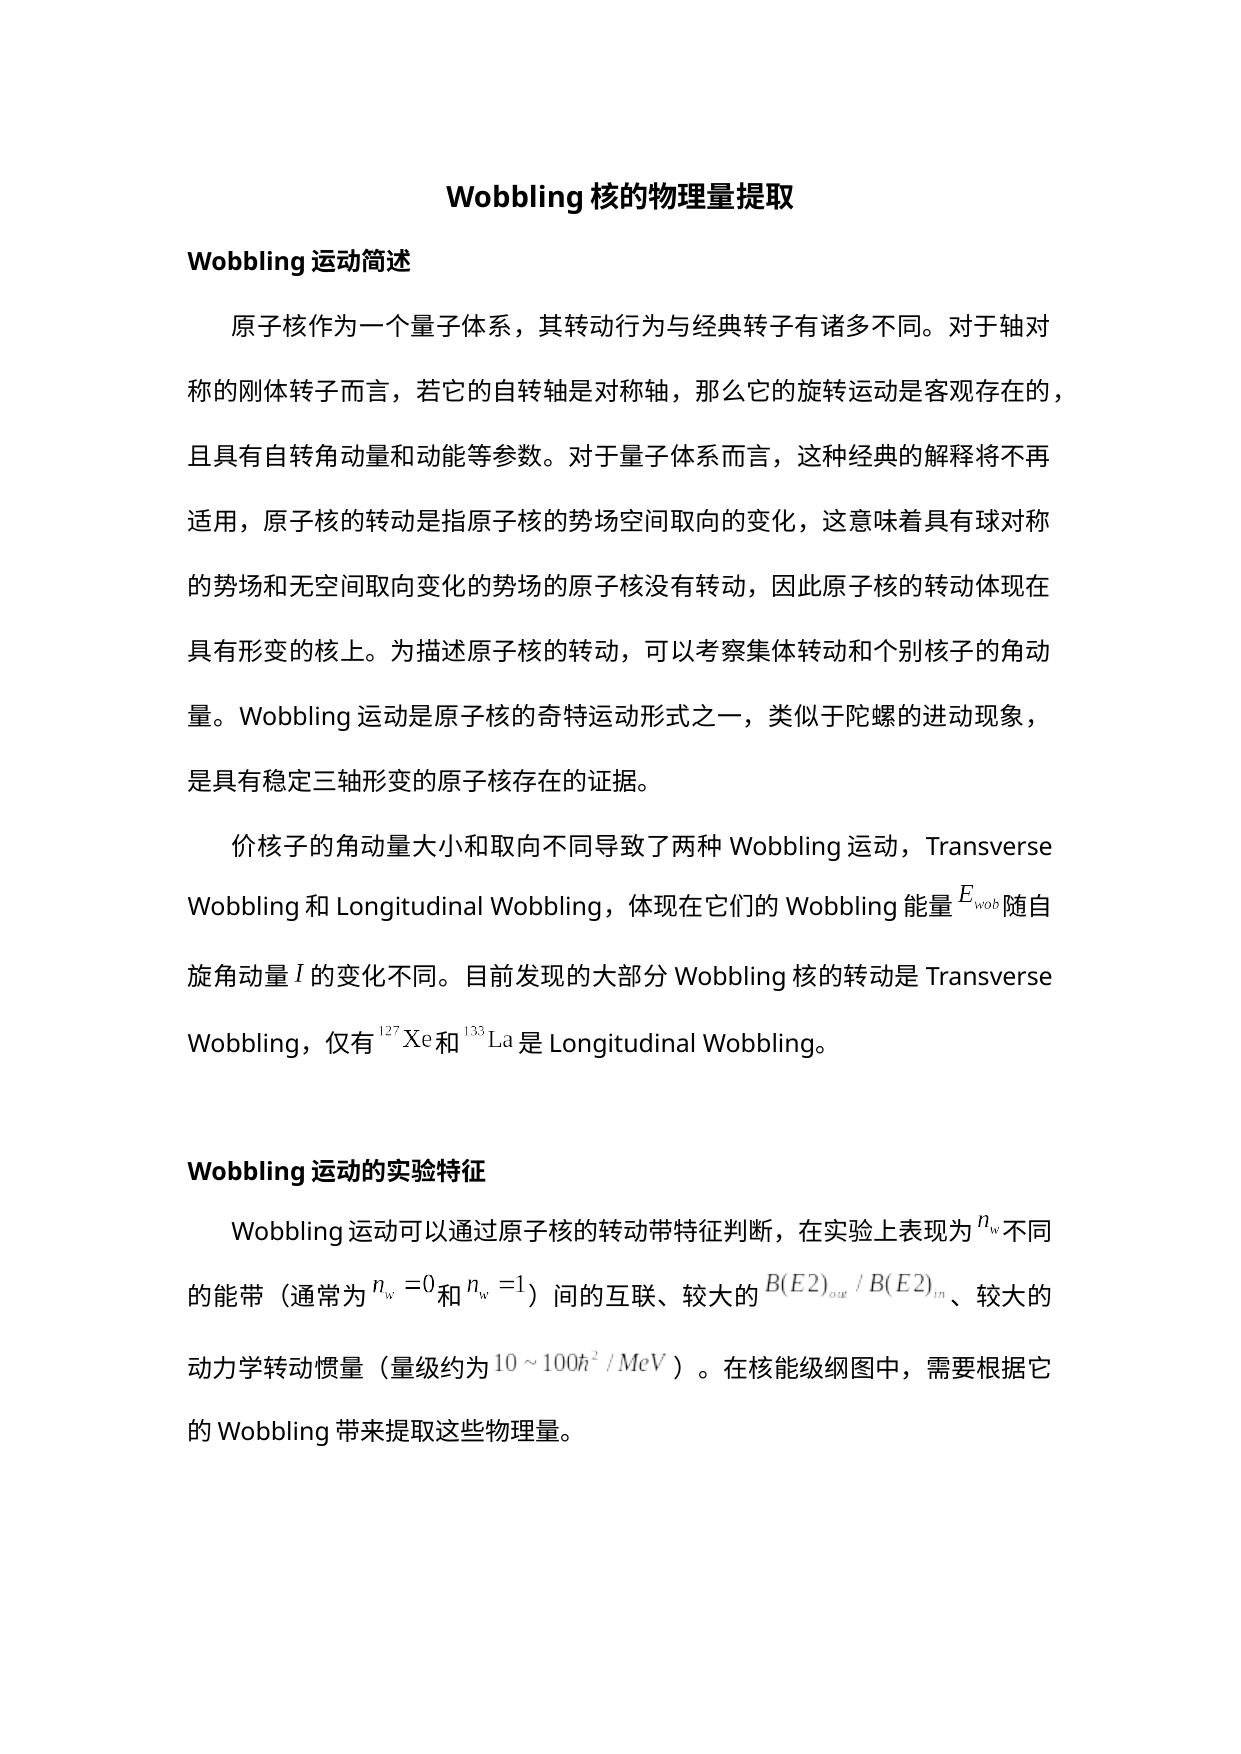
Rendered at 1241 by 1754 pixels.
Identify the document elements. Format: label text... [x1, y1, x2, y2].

text 价核子的角动量大小和取向不同导致了两种Wobbling运动，Transverse Wobbling和Longitudinal Wobbling，体现在它们的Wobbling能量随自旋角动量的变化不同。目前发现的大部分Wobbling核的转动是Transverse Wobbling，仅有和是Longitudinal Wobbling。 [187, 812, 1053, 1072]
text 原子核作为一个量子体系，其转动行为与经典转子有诸多不同。对于轴对称的刚体转子而言，若它的自转轴是对称轴，那么它的旋转运动是客观存在的，且具有自转角动量和动能等参数。对于量子体系而言，这种经典的解释将不再适用，原子核的转动是指原子核的势场空间取向的变化，这意味着具有球对称的势场和无空间取向变化的势场的原子核没有转动，因此原子核的转动体现在具有形变的核上。为描述原子核的转动，可以考察集体转动和个别核子的角动量。Wobbling运动是原子核的奇特运动形式之一，类似于陀螺的进动现象，是具有稳定三轴形变的原子核存在的证据。 [187, 292, 1053, 812]
text Wobbling核的物理量提取 [187, 162, 1053, 227]
text Wobbling运动的实验特征 [187, 1137, 1053, 1202]
text Wobbling运动可以通过原子核的转动带特征判断，在实验上表现为不同的能带（通常为和）间的互联、较大的、较大的动力学转动惯量（量级约为）。在核能级纲图中，需要根据它的Wobbling带来提取这些物理量。 [187, 1202, 1053, 1462]
text Wobbling运动简述 [187, 227, 1053, 292]
